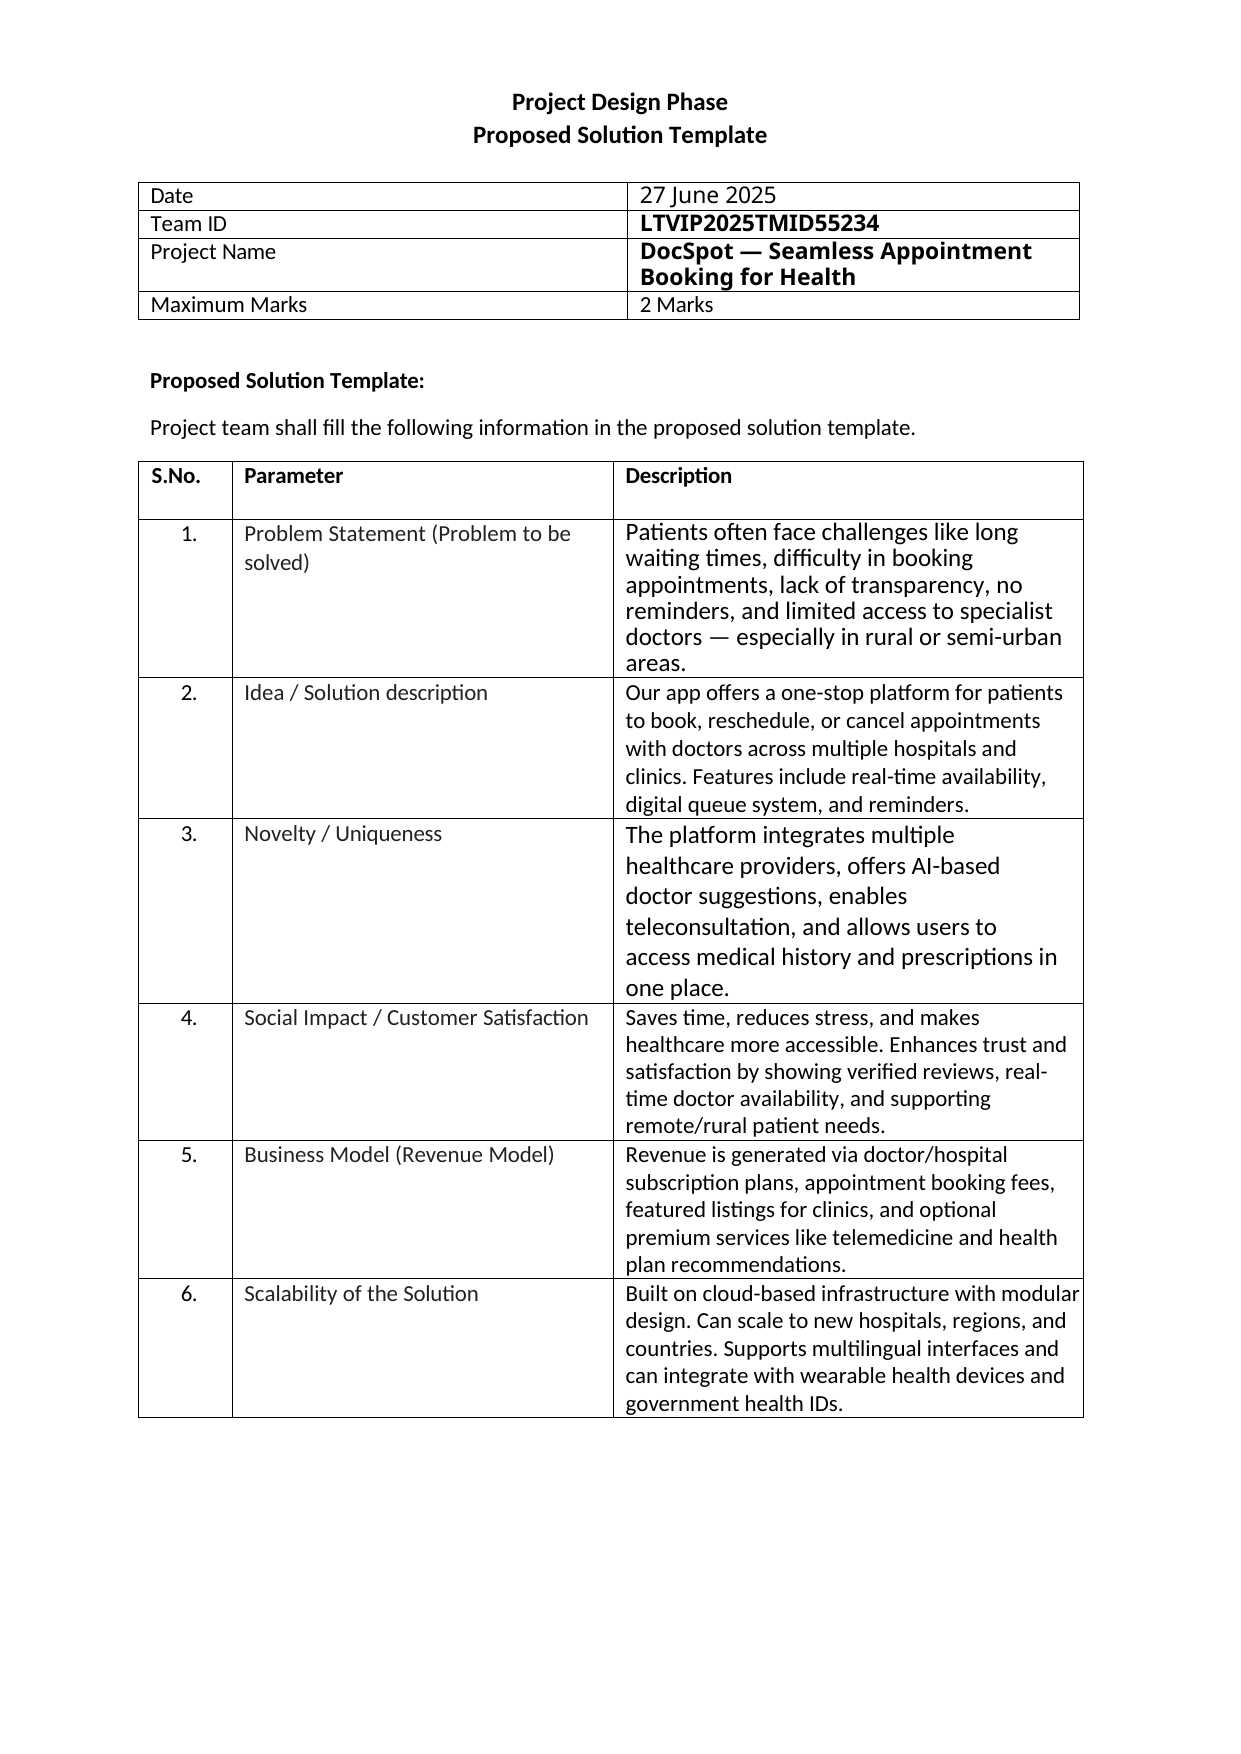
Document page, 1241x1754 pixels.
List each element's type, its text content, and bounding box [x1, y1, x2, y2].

table_cell The platform integrates multiple healthcare providers, offers AI-based doctor suggestions, enables teleconsultation, and allows users to access medical history and prescriptions in one place. [614, 819, 1083, 1002]
text Project team shall fill the following information in the proposed solution template. [150, 413, 1093, 441]
table_cell Our app offers a one-stop platform for patients to book, reschedule, or cancel appointments with doctors across multiple hospitals and clinics. Features include real-time availability, digital queue system, and reminders. [614, 678, 1083, 818]
title Project Design Phase Proposed Solution Template [473, 86, 767, 149]
table_cell Business Model (Revenue Model) [233, 1141, 613, 1278]
table_cell 2. [139, 678, 232, 818]
table_cell Scalability of the Solution [233, 1279, 613, 1417]
table_header S.No. [139, 462, 232, 518]
table_cell DocSpot — Seamless Appointment Booking for Health [628, 239, 1079, 291]
table_cell Project Name [139, 239, 627, 291]
table_cell 6. [139, 1279, 232, 1417]
table_cell Saves time, reduces stress, and makes healthcare more accessible. Enhances trust and satisfaction by showing verified reviews, real-time doctor availability, and supporting remote/rural patient needs. [614, 1004, 1083, 1139]
table_cell Maximum Marks [139, 292, 627, 318]
table_cell Problem Statement (Problem to be solved) [233, 520, 613, 677]
table_cell 5. [139, 1141, 232, 1278]
table_cell Built on cloud-based infrastructure with modular design. Can scale to new hospitals, regions, and countries. Supports multilingual interfaces and can integrate with wearable health devices and government health IDs. [614, 1279, 1083, 1417]
table_cell LTVIP2025TMID55234 [628, 211, 1079, 238]
table_cell Novelty / Uniqueness [233, 819, 613, 1002]
table_header Parameter [233, 462, 613, 518]
table_header 27 June 2025 [628, 183, 1079, 210]
text Proposed Solution Template: [150, 366, 1093, 394]
table_header Date [139, 183, 627, 210]
table_cell Revenue is generated via doctor/hospital subscription plans, appointment booking fees, featured listings for clinics, and optional premium services like telemedicine and health plan recommendations. [614, 1141, 1083, 1278]
table_cell Team ID [139, 211, 627, 238]
table_cell 1. [139, 520, 232, 677]
table_cell Idea / Solution description [233, 678, 613, 818]
table_cell 4. [139, 1004, 232, 1139]
table_cell Patients often face challenges like long waiting times, difficulty in booking appointments, lack of transparency, no reminders, and limited access to specialist doctors — especially in rural or semi-urban areas. [614, 520, 1083, 677]
table_cell 3. [139, 819, 232, 1002]
table_cell 2 Marks [628, 292, 1079, 318]
table_header Description [614, 462, 1083, 518]
table_cell Social Impact / Customer Satisfaction [233, 1004, 613, 1139]
